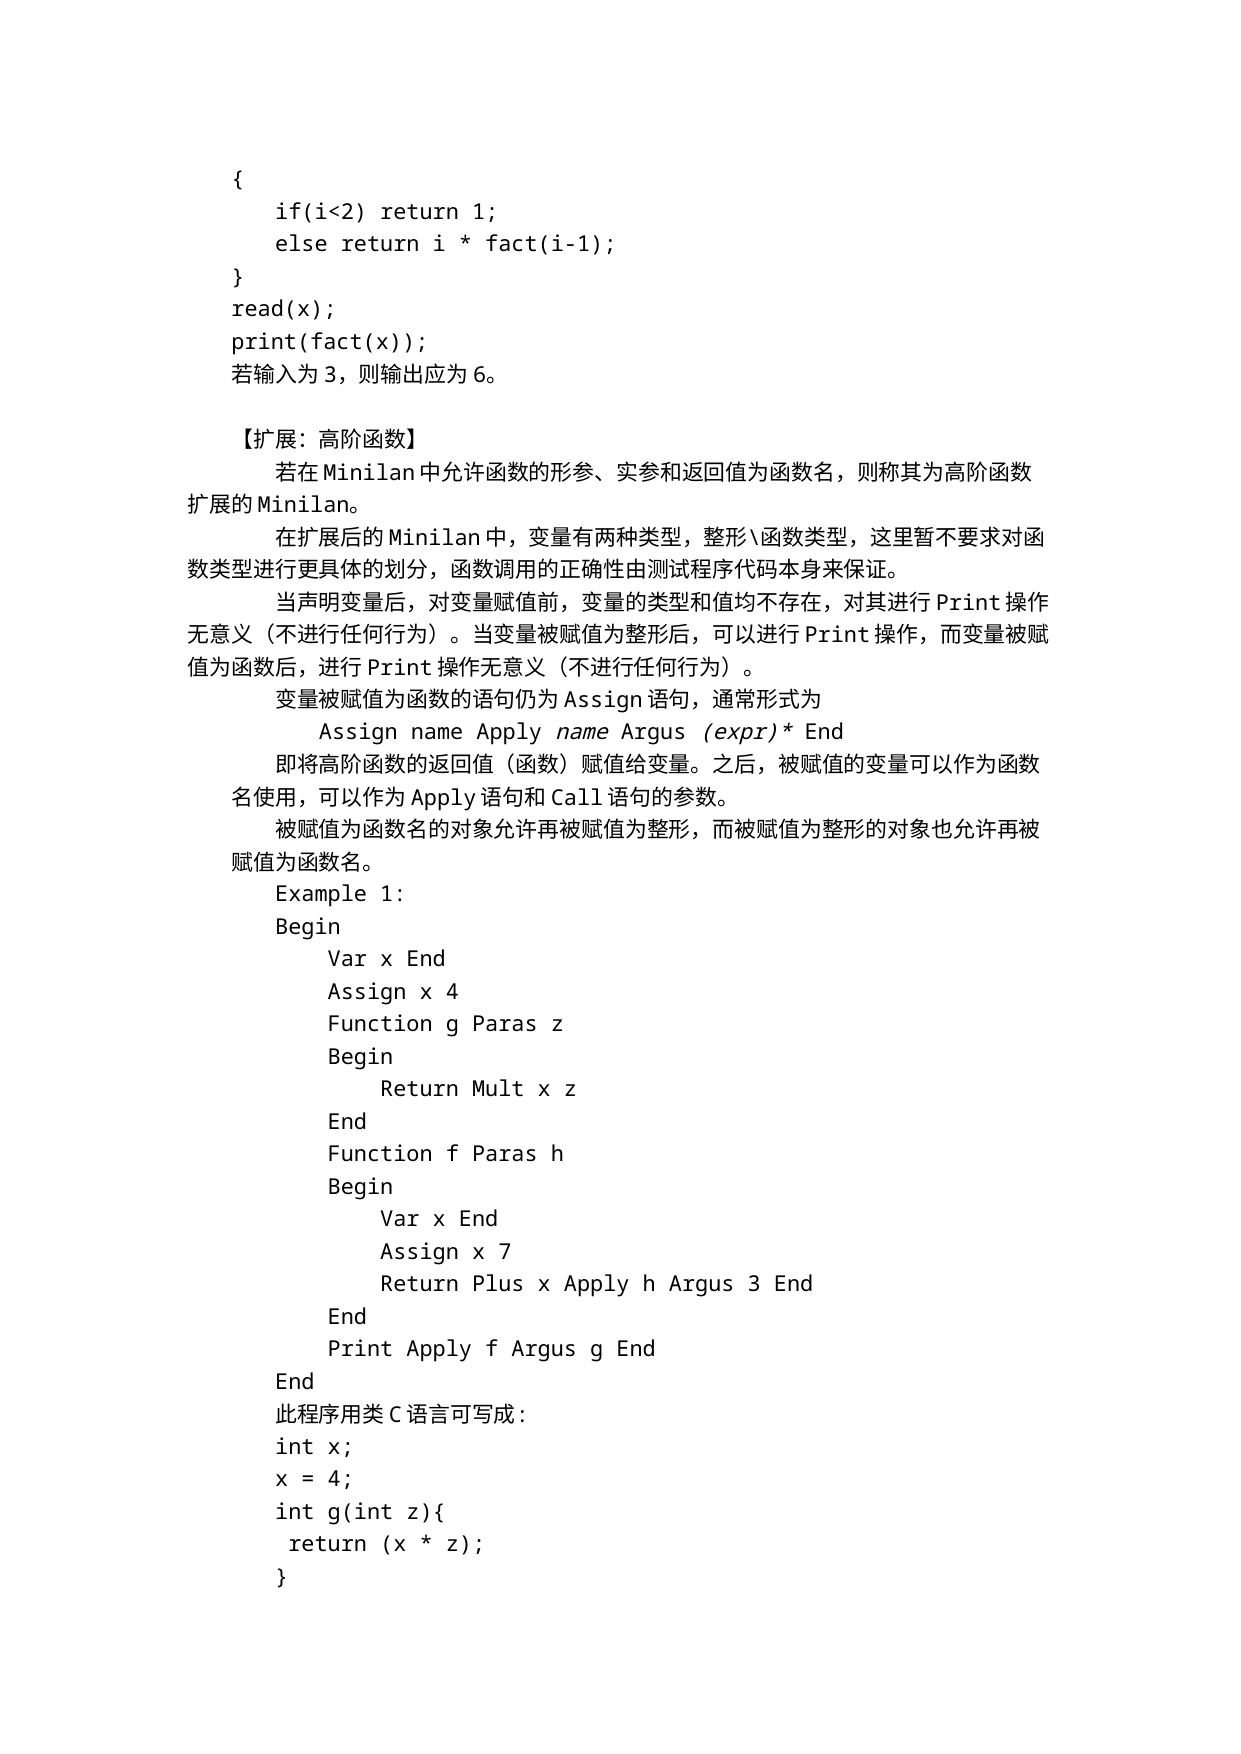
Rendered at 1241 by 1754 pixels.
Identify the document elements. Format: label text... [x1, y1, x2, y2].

text 当声明变量后，对变量赋值前，变量的类型和值均不存在，对其进行Print操作无意义（不进行任何行为）。当变量被赋值为整形后，可以进行Print操作，而变量被赋值为函数后，进行Print操作无意义（不进行任何行为）。 [187, 584, 1053, 682]
text Function g Paras z [231, 1007, 1053, 1039]
text Begin [231, 1039, 1053, 1072]
text int g(int z){ [231, 1494, 1053, 1527]
text if(i<2) return 1; [187, 194, 1053, 227]
text 【扩展：高阶函数】 [187, 422, 1053, 454]
text 若输入为 3，则输出应为 6。 [187, 357, 1053, 389]
text Var x End [231, 1202, 1053, 1234]
text Example 1: [231, 877, 1053, 909]
text Assign x 7 [231, 1234, 1053, 1267]
text Var x End [231, 942, 1053, 974]
text Assign x 4 [231, 974, 1053, 1007]
text print(fact(x)); [187, 324, 1053, 357]
text int x; [231, 1429, 1053, 1462]
text 若在Minilan中允许函数的形参、实参和返回值为函数名，则称其为高阶函数扩展的Minilan。 [187, 454, 1053, 519]
text Begin [231, 1169, 1053, 1202]
text 在扩展后的Minilan中，变量有两种类型，整形\函数类型，这里暂不要求对函数类型进行更具体的划分，函数调用的正确性由测试程序代码本身来保证。 [187, 519, 1053, 584]
text Function f Paras h [231, 1137, 1053, 1169]
text 即将高阶函数的返回值（函数）赋值给变量。之后，被赋值的变量可以作为函数名使用，可以作为Apply语句和Call语句的参数。 [231, 747, 1053, 812]
text 变量被赋值为函数的语句仍为Assign语句，通常形式为 [187, 682, 1053, 714]
text End [231, 1299, 1053, 1332]
text End [231, 1364, 1053, 1397]
text Print Apply f Argus g End [231, 1332, 1053, 1364]
text End [231, 1104, 1053, 1137]
text Assign name Apply name Argus (expr)* End [275, 714, 1053, 747]
text Begin [231, 909, 1053, 942]
text { [187, 162, 1053, 194]
text x = 4; [231, 1462, 1053, 1494]
text read(x); [187, 292, 1053, 324]
text Return Mult x z [231, 1072, 1053, 1104]
text } [231, 1559, 1053, 1592]
text 被赋值为函数名的对象允许再被赋值为整形，而被赋值为整形的对象也允许再被赋值为函数名。 [231, 812, 1053, 877]
text 此程序用类C语言可写成: [231, 1397, 1053, 1429]
text } [187, 259, 1053, 292]
text return (x * z); [231, 1527, 1053, 1559]
text Return Plus x Apply h Argus 3 End [231, 1267, 1053, 1299]
text else return i * fact(i-1); [187, 227, 1053, 259]
